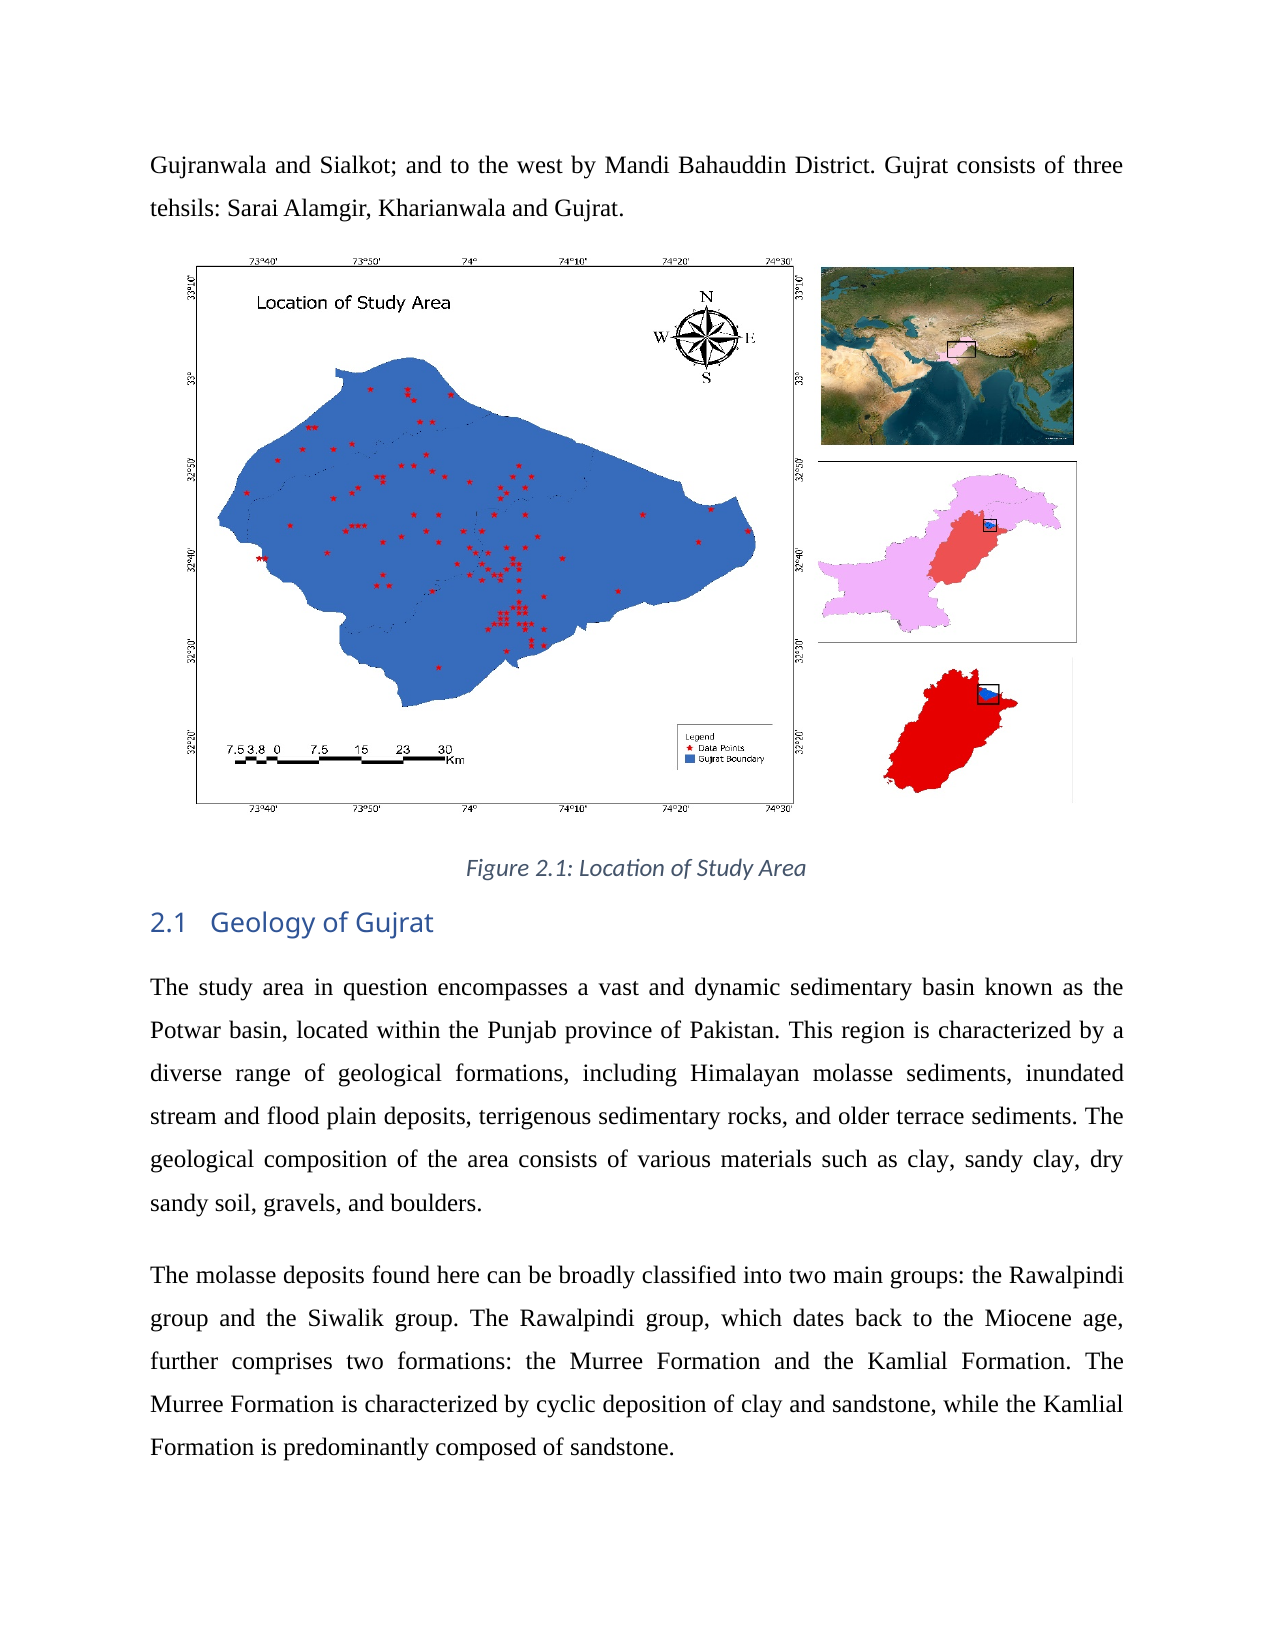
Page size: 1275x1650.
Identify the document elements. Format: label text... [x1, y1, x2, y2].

text The study area in question encompasses a vast and dynamic sedimentary basin known as the Potwar basin, located within the Punjab province of Pakistan. This region is characterized by a diverse range of geological formations, including Himalayan molasse sediments, inundated stream and flood plain deposits, terrigenous sedimentary rocks, and older terrace sediments. The geological composition of the area consists of various materials such as clay, sandy clay, dry sandy soil, gravels, and boulders. [150, 972, 1125, 1216]
text Figure ‎2.1: Location of Study Area [150, 852, 1125, 882]
subtitle Geology of Gujrat [150, 903, 1125, 940]
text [150, 150, 1125, 222]
text The molasse deposits found here can be broadly classified into two main groups: the Rawalpindi group and the Siwalik group. The Rawalpindi group, which dates back to the Miocene age, further comprises two formations: the Murree Formation and the Kamlial Formation. The Murree Formation is characterized by cyclic deposition of clay and sandstone, while the Kamlial Formation is predominantly composed of sandstone. [150, 1260, 1125, 1461]
picture [181, 252, 1094, 821]
